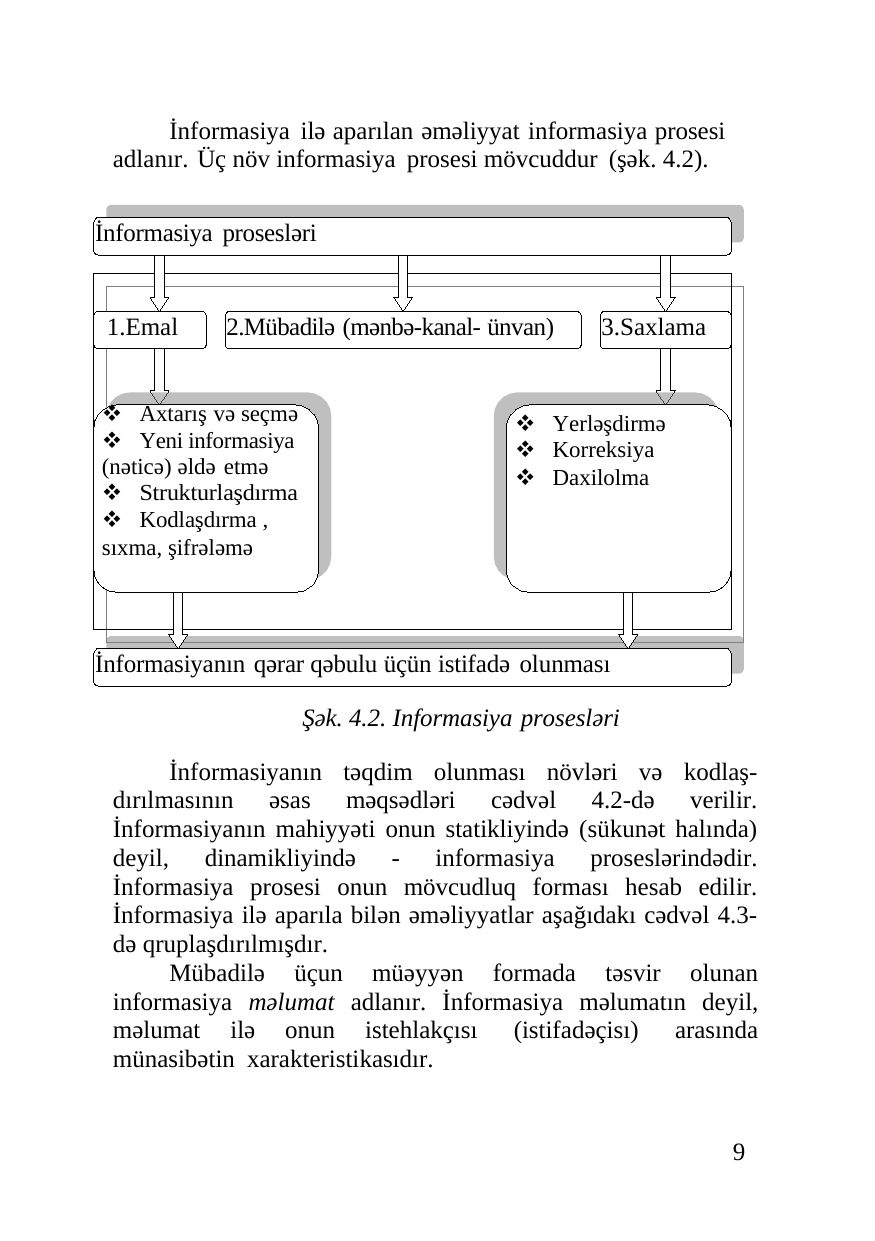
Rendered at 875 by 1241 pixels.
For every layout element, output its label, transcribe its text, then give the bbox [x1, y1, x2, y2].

text İnformasiyanın təqdim olunması növləri və kodlaş- dırılmasının əsas məqsədləri cədvəl 4.2-də verilir. İnformasiyanın mahiyyəti onun statikliyində (sükunət halında) deyil, dinamikliyində - informasiya proseslərindədir. İnformasiya prosesi onun mövcudluq forması hesab edilir. İnformasiya ilə aparıla bilən əməliyyatlar aşağıdakı cədvəl 4.3- də qruplaşdırılmışdır. [113, 757, 757, 958]
list Kodlaşdırma , sıxma, şifrələmə [102, 506, 269, 560]
text İnformasiya ilə aparılan əməliyyat informasiya prosesi adlanır. Üç növ informasiya prosesi mövcuddur (şək. 4.2). [113, 117, 776, 173]
list Yerləşdirmə [515, 411, 776, 437]
list Yeni informasiya (nəticə) əldə etmə [102, 427, 296, 479]
text Mübadilə üçun müəyyən formada təsvir olunan informasiya məlumat adlanır. İnformasiya məlumatın deyil, məlumat ilə onun istehlakçısı (istifadəçisı) arasında münasibətin xarakteristikasıdır. [113, 958, 758, 1073]
list Korreksiya [515, 437, 776, 463]
list Axtarış və seçmə [102, 401, 303, 427]
text Şək. 4.2. Informasiya prosesləri [302, 703, 776, 732]
list Daxilolma [515, 464, 776, 491]
list Strukturlaşdırma [102, 479, 303, 506]
